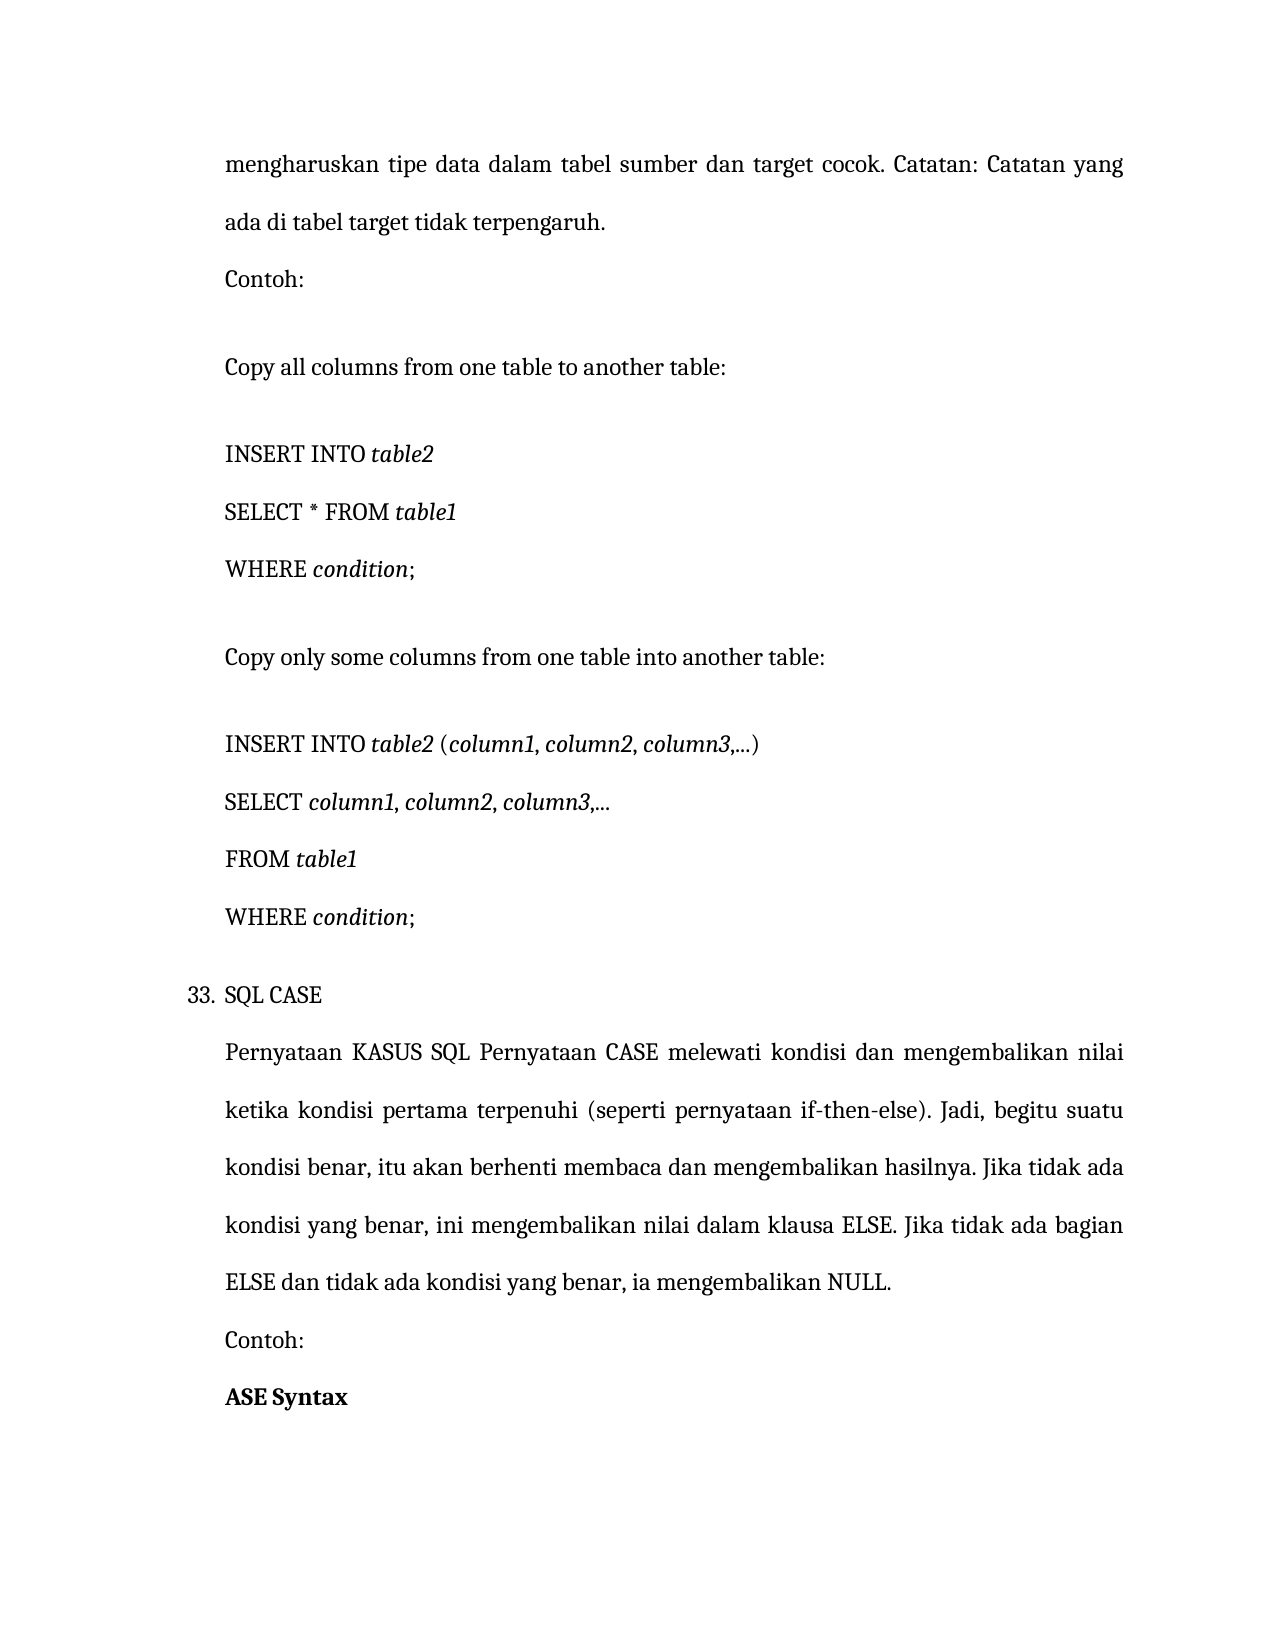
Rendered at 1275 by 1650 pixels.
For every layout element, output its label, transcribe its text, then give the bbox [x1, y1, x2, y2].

list Pernyataan KASUS SQL Pernyataan CASE melewati kondisi dan mengembalikan nilai ketika kondisi pertama terpenuhi (seperti pernyataan if-then-else). Jadi, begitu suatu kondisi benar, itu akan berhenti membaca dan mengembalikan hasilnya. Jika tidak ada kondisi yang benar, ini mengembalikan nilai dalam klausa ELSE. Jika tidak ada bagian ELSE dan tidak ada kondisi yang benar, ia mengembalikan NULL. [225, 1038, 1125, 1297]
text INSERT INTO table2 (column1, column2, column3,...) SELECT column1, column2, column3,... FROM table1 WHERE condition; [225, 730, 1125, 931]
list SQL CASE [187, 981, 1125, 1009]
text Copy only some columns from one table into another table: [225, 642, 1125, 671]
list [225, 150, 1125, 236]
list Contoh: [225, 1326, 1125, 1354]
list Contoh: [225, 265, 1125, 294]
list ASE Syntax [225, 1383, 1125, 1412]
text Copy all columns from one table to another table: [150, 352, 1125, 381]
text INSERT INTO table2 SELECT * FROM table1 WHERE condition; [225, 440, 1125, 584]
